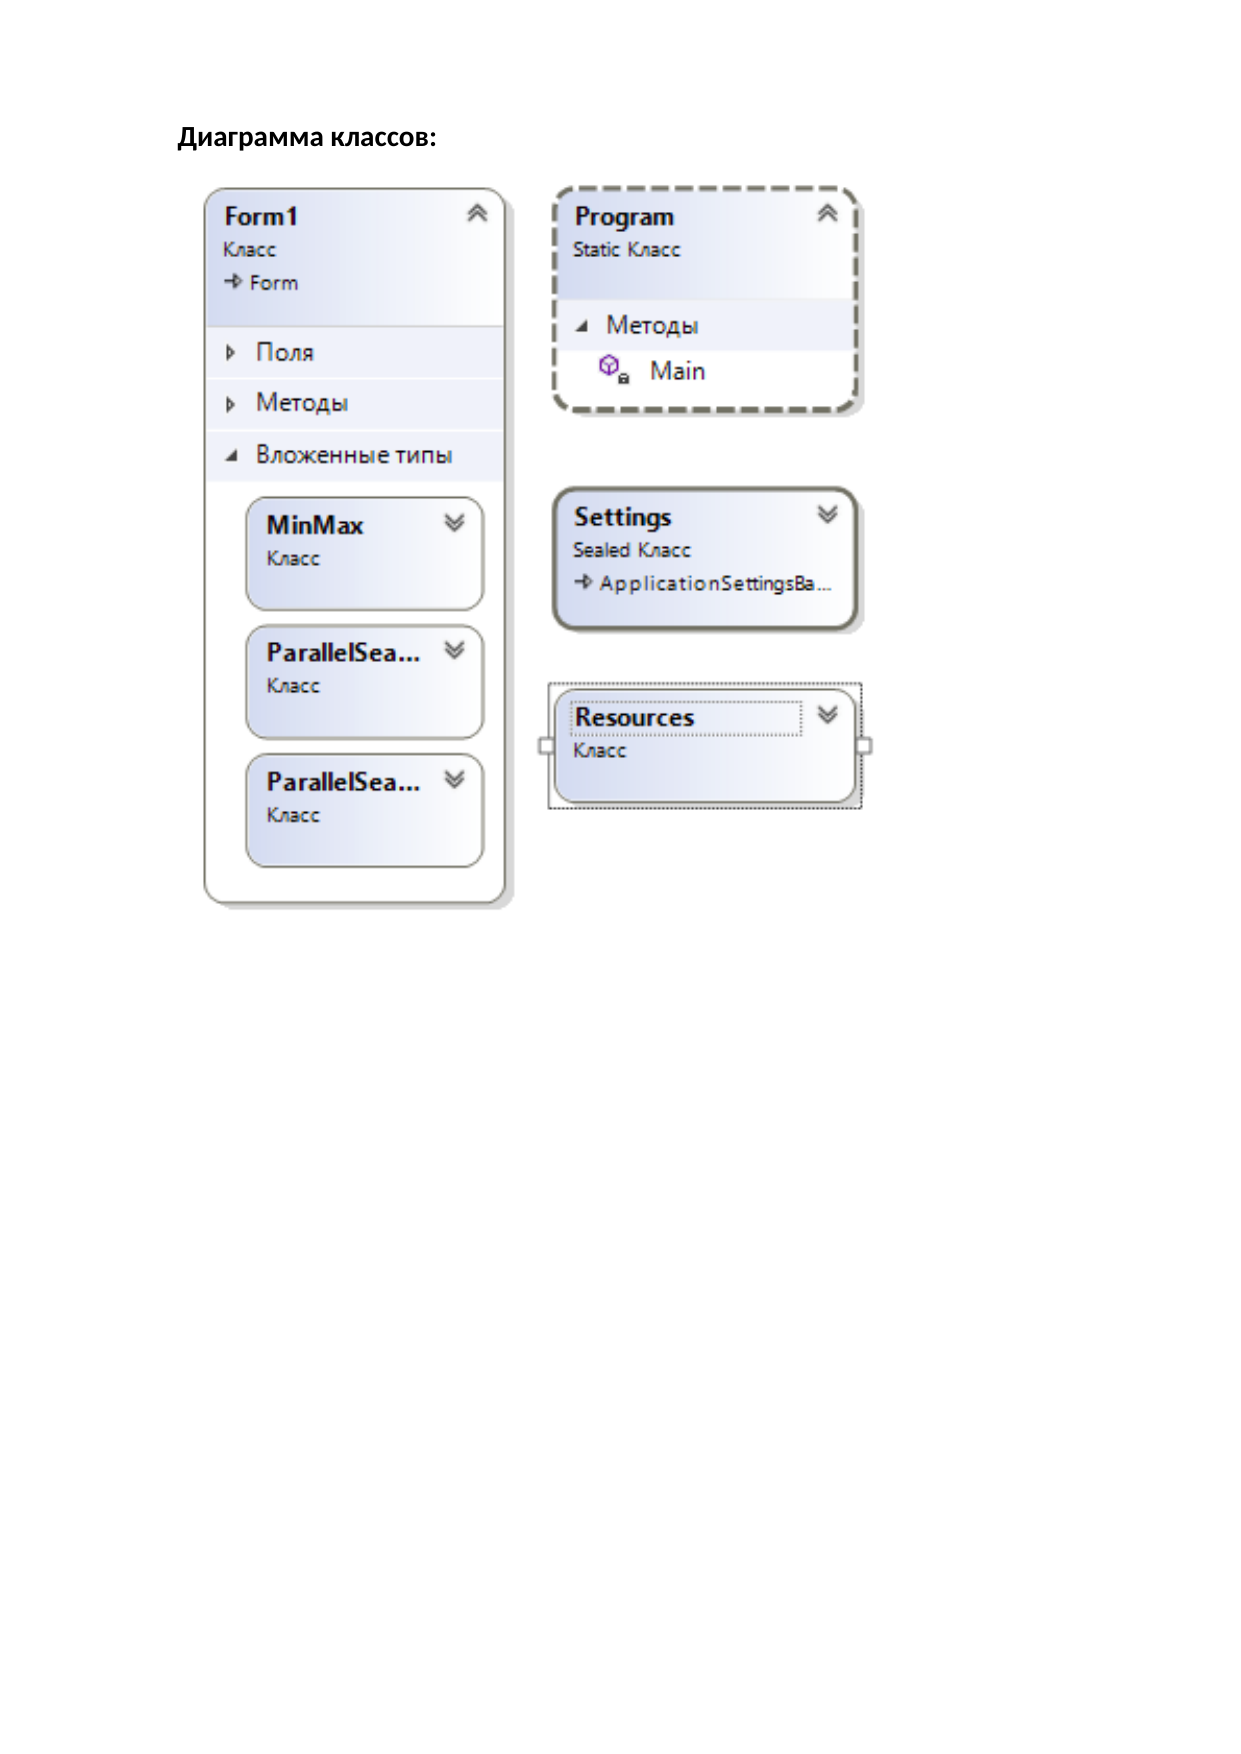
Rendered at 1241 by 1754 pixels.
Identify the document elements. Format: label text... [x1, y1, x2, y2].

picture [177, 162, 913, 931]
text Диаграмма классов: [177, 118, 1152, 154]
